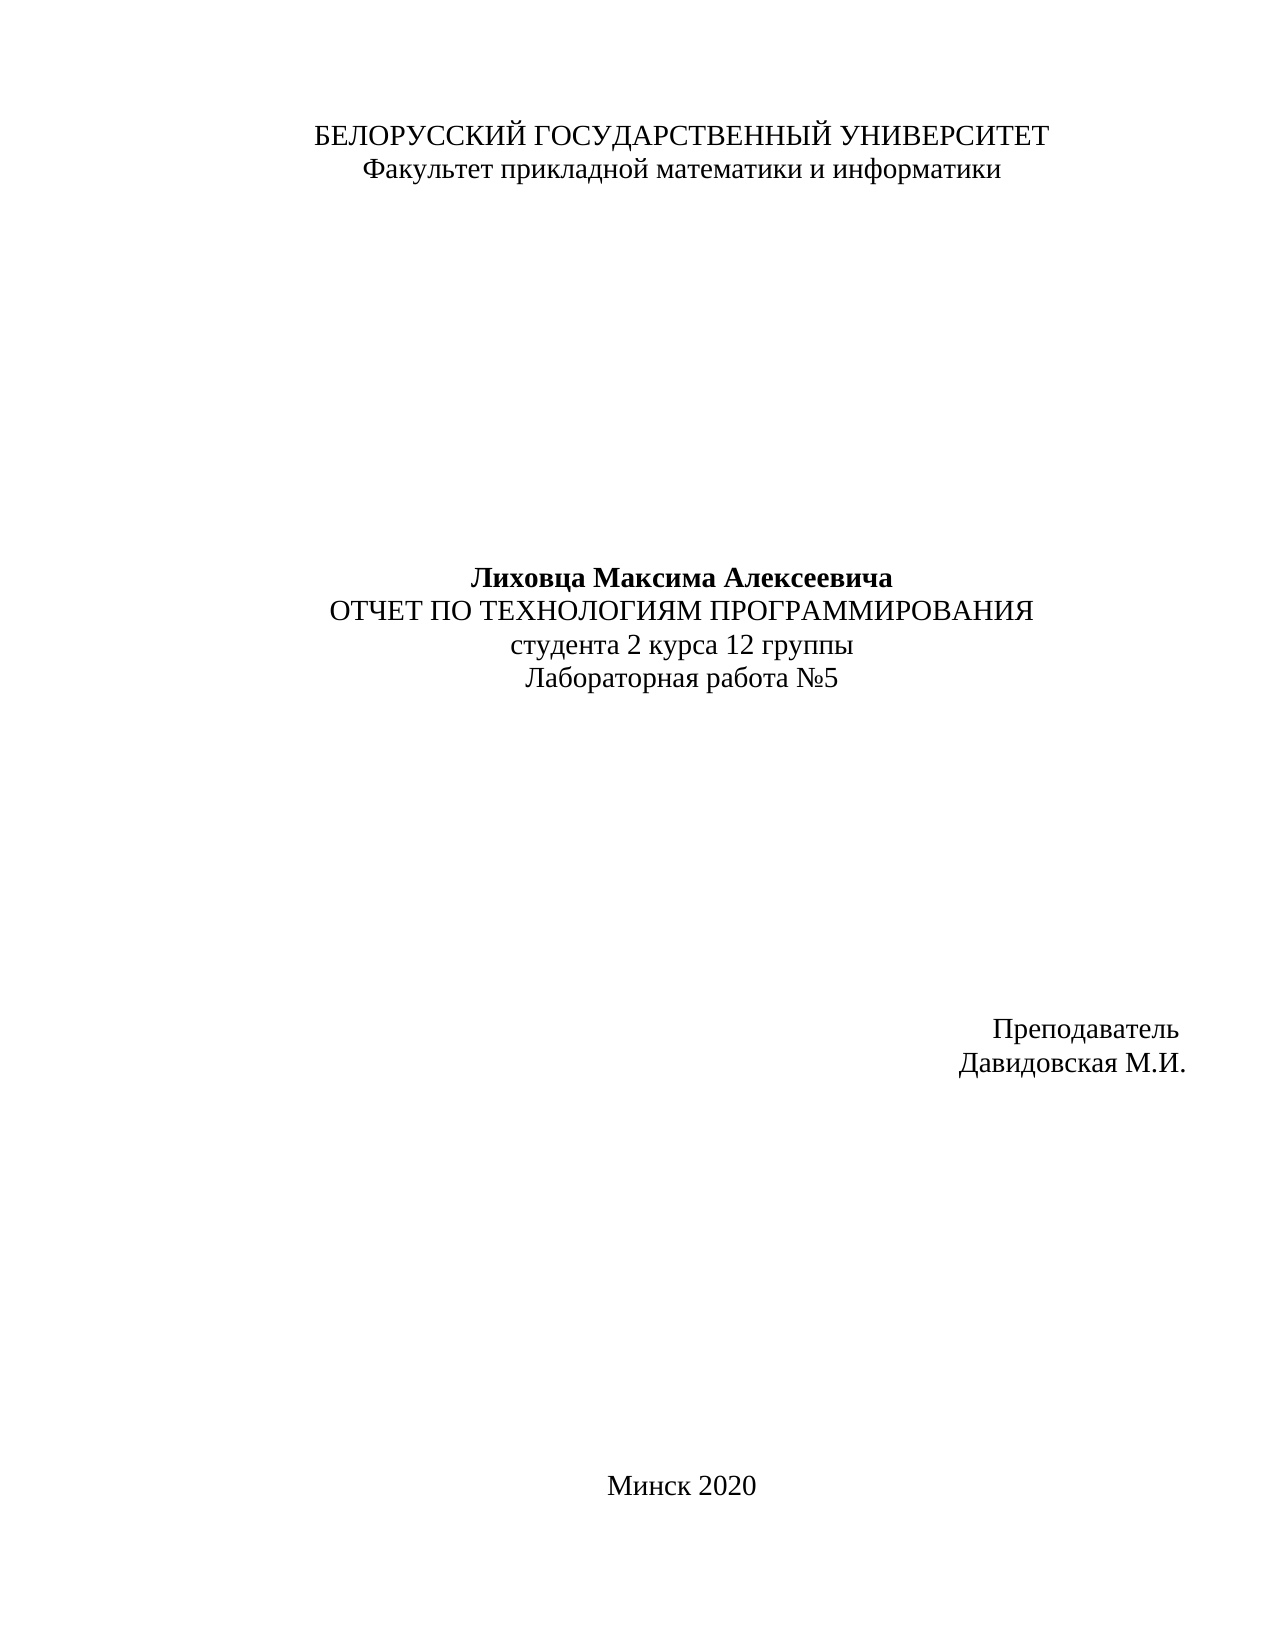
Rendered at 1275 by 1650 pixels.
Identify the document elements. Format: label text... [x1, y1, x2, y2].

text Факультет прикладной математики и информатики [177, 152, 1186, 185]
text студента 2 курса 12 группы [177, 627, 1186, 661]
text Преподаватель [177, 1011, 1186, 1045]
text ОТЧЕТ ПО ТЕХНОЛОГИЯМ ПРОГРАММИРОВАНИЯ [177, 593, 1186, 627]
text Минск 2020 [177, 1468, 1186, 1502]
text БЕЛОРУССКИЙ ГОСУДАРСТВЕННЫЙ УНИВЕРСИТЕТ [177, 118, 1186, 152]
text Лабораторная работа №5 [177, 661, 1186, 694]
text Давидовская М.И. [177, 1045, 1186, 1078]
text Лиховца Максима Алексеевича [177, 560, 1186, 593]
